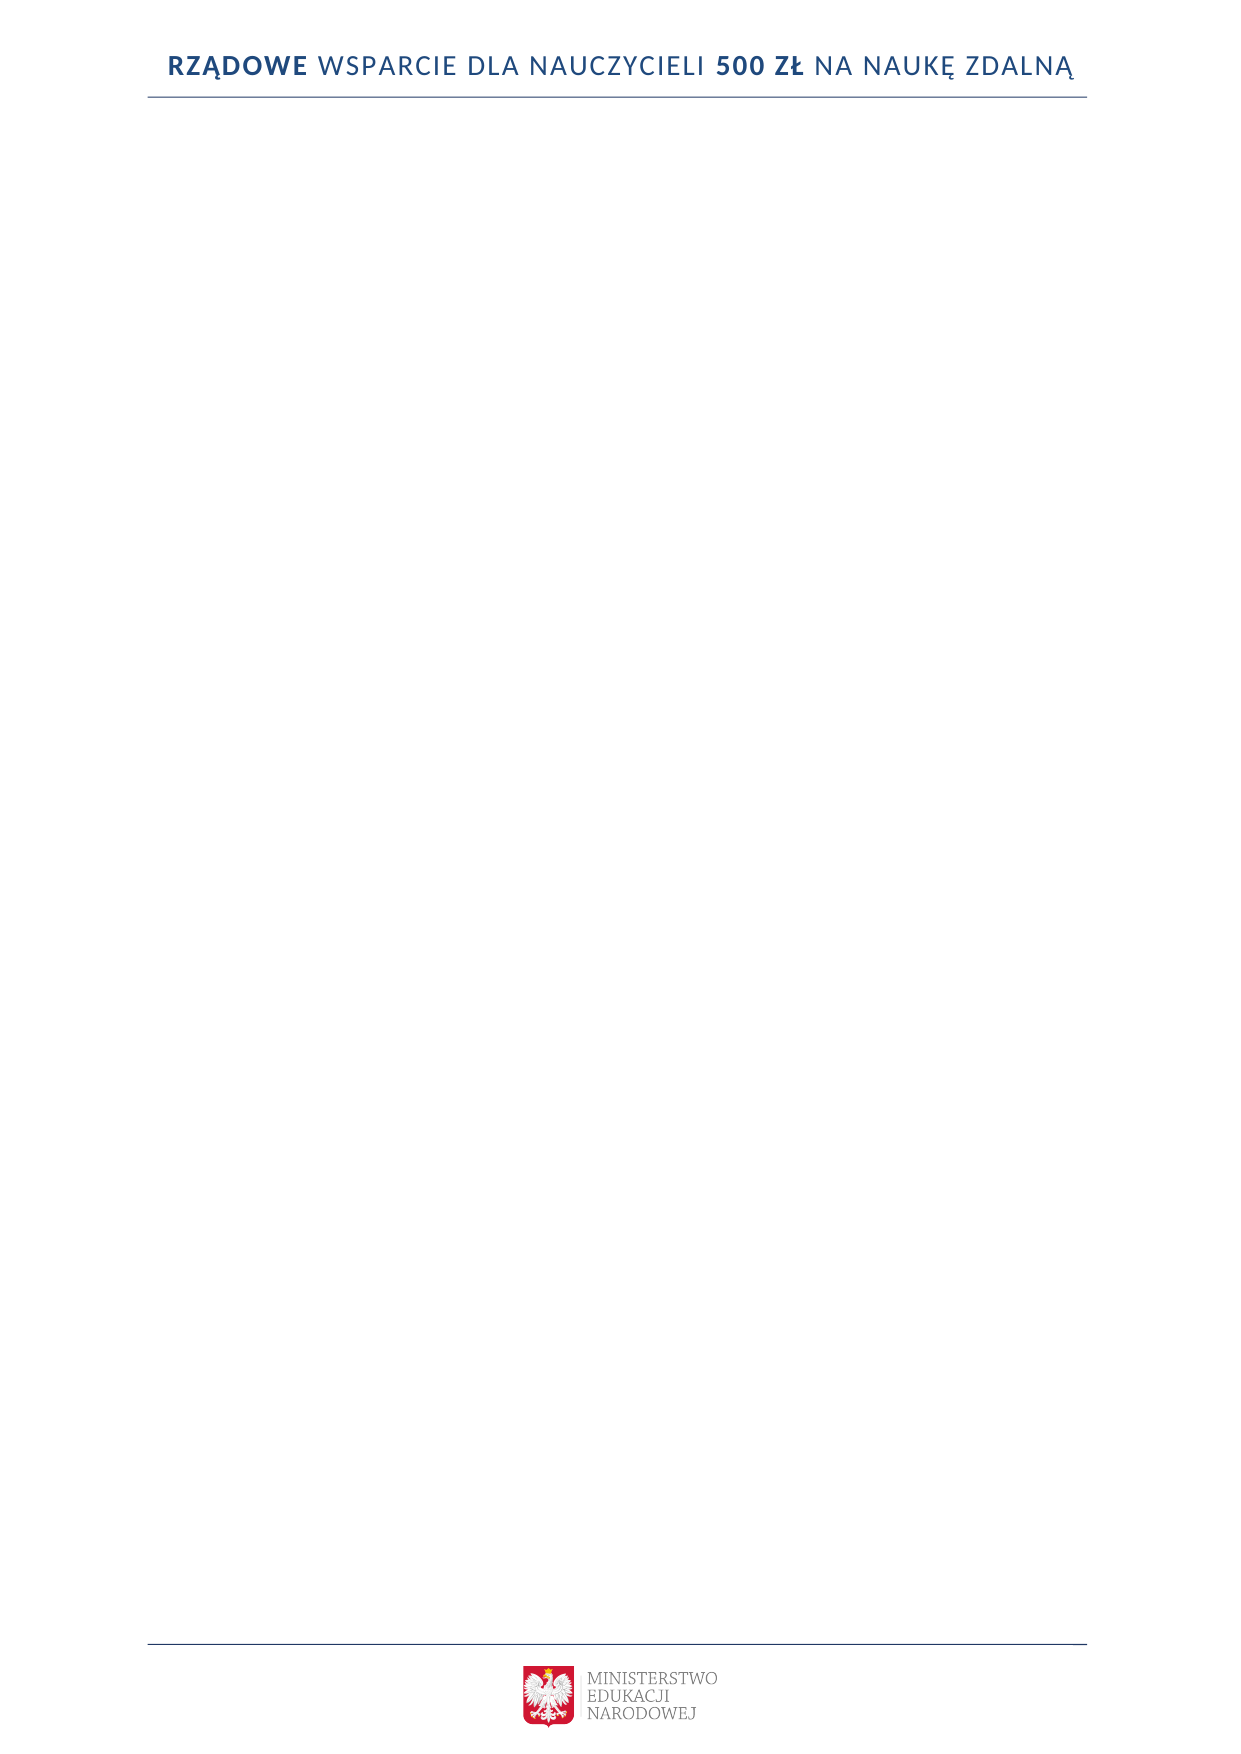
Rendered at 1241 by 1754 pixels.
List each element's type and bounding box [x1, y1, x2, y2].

picture [523, 1666, 717, 1728]
